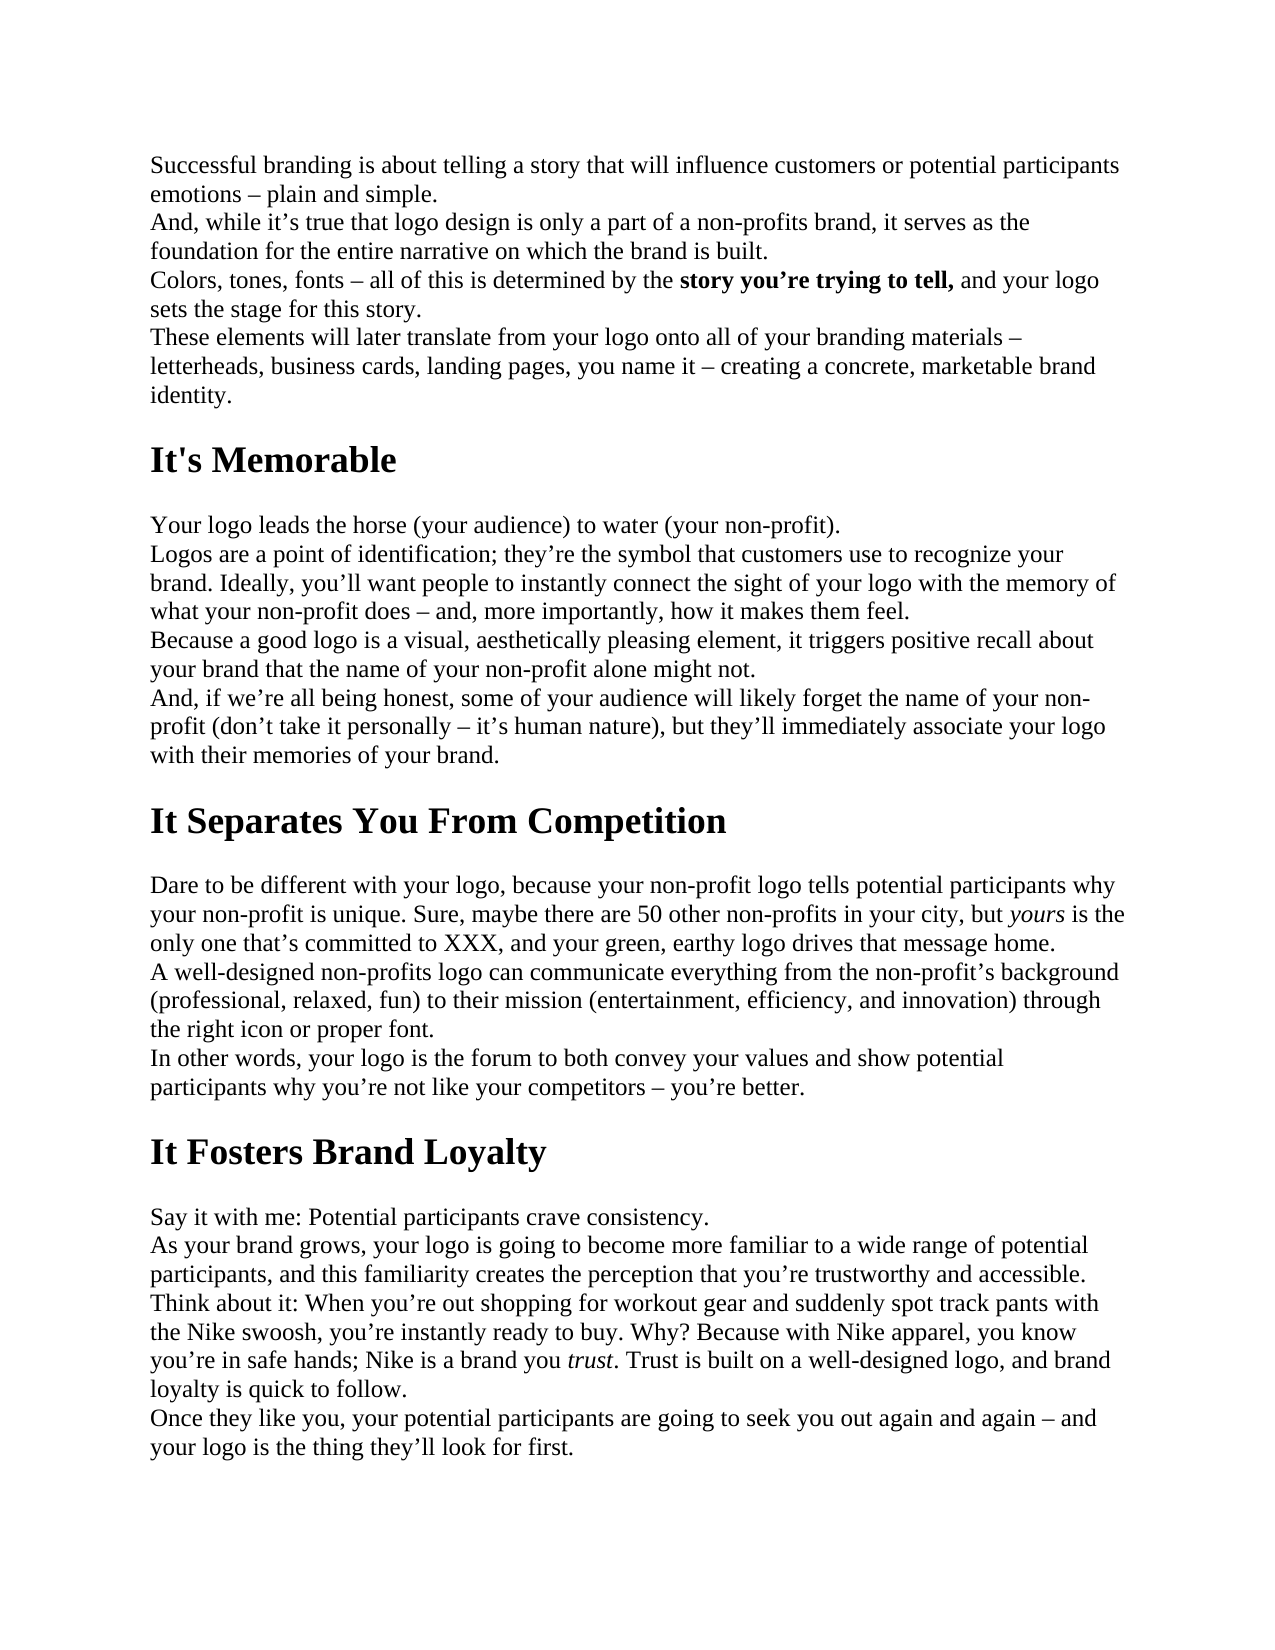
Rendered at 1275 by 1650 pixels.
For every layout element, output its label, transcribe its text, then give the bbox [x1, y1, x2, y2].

text As your brand grows, your logo is going to become more familiar to a wide range of potential participants, and this familiarity creates the perception that you’re trustworthy and accessible. [150, 1231, 1125, 1288]
text A well-designed non-profits logo can communicate everything from the non-profit’s background (professional, relaxed, fun) to their mission (entertainment, efficiency, and innovation) through the right icon or proper font. [150, 957, 1125, 1043]
text Think about it: When you’re out shopping for workout gear and suddenly spot track pants with the Nike swoosh, you’re instantly ready to buy. Why? Because with Nike apparel, you know you’re in safe hands; Nike is a brand you trust. Trust is built on a well-designed logo, and brand loyalty is quick to follow. [150, 1288, 1125, 1403]
text Say it with me: Potential participants crave consistency. [150, 1202, 1125, 1231]
text Your logo leads the horse (your audience) to water (your non-profit). [150, 510, 1125, 539]
text Successful branding is about telling a story that will influence customers or potential participants emotions – plain and simple. [150, 150, 1125, 207]
text It Fosters Brand Loyalty [150, 1129, 1125, 1173]
text Colors, tones, fonts – all of this is determined by the story you’re trying to tell, and your logo sets the stage for this story. [150, 265, 1125, 322]
text Logos are a point of identification; they’re the symbol that customers use to recognize your brand. Ideally, you’ll want people to instantly connect the sight of your logo with the memory of what your non-profit does – and, more importantly, how it makes them feel. [150, 539, 1125, 625]
text And, while it’s true that logo design is only a part of a non-profits brand, it serves as the foundation for the entire narrative on which the brand is built. [150, 207, 1125, 265]
text Because a good logo is a visual, aesthetically pleasing element, it triggers positive recall about your brand that the name of your non-profit alone might not. [150, 625, 1125, 683]
text And, if we’re all being honest, some of your audience will likely forget the name of your non-profit (don’t take it personally – it’s human nature), but they’ll immediately associate your logo with their memories of your brand. [150, 683, 1125, 769]
text It Separates You From Competition [150, 798, 1125, 841]
text In other words, your logo is the forum to both convey your values and show potential participants why you’re not like your competitors – you’re better. [150, 1043, 1125, 1100]
text These elements will later translate from your logo onto all of your branding materials – letterheads, business cards, landing pages, you name it – creating a concrete, marketable brand identity. [150, 322, 1125, 409]
text Once they like you, your potential participants are going to seek you out again and again – and your logo is the thing they’ll look for first. [150, 1403, 1125, 1461]
text Dare to be different with your logo, because your non-profit logo tells potential participants why your non-profit is unique. Sure, maybe there are 50 other non-profits in your city, but yours is the only one that’s committed to XXX, and your green, earthy logo drives that message home. [150, 870, 1125, 957]
text It's Memorable [150, 438, 1125, 481]
